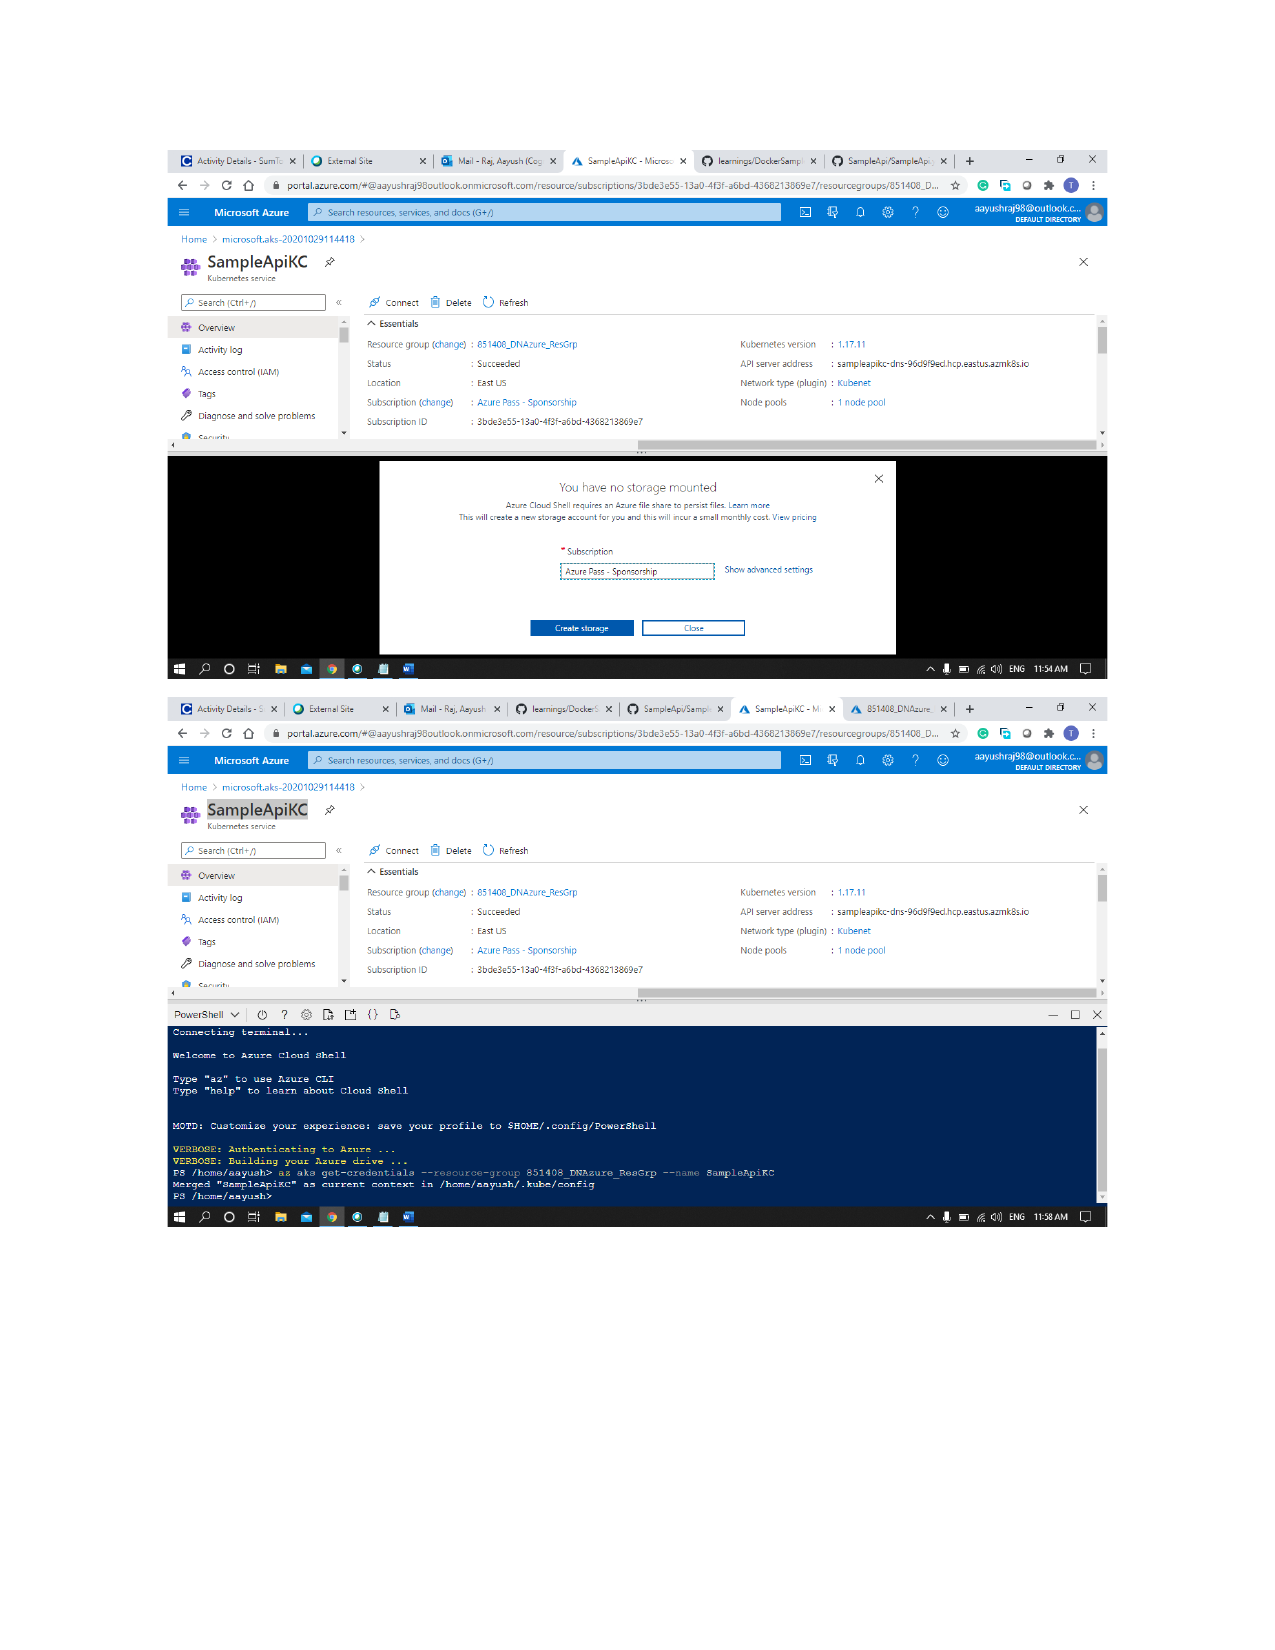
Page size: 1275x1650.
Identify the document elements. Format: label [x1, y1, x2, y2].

picture [167, 150, 1108, 679]
picture [167, 697, 1108, 1227]
